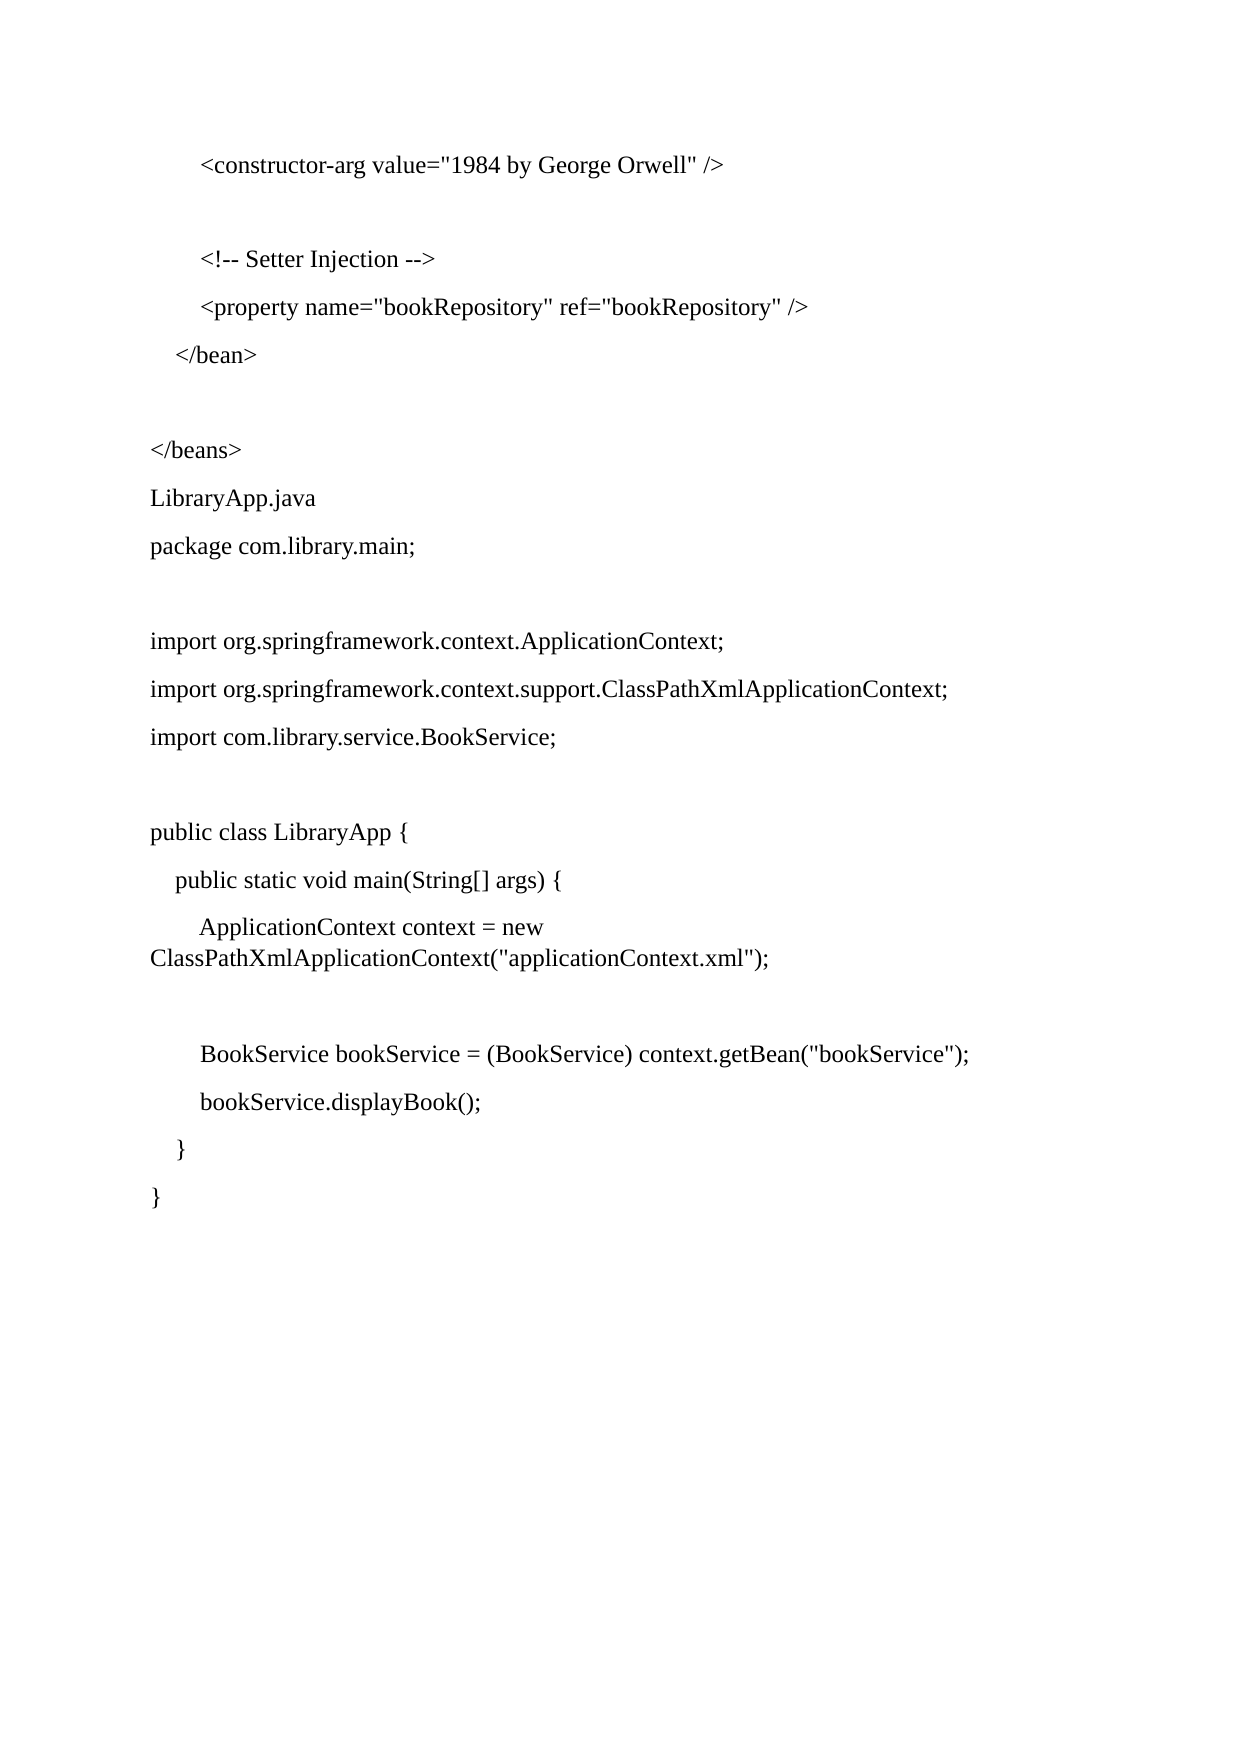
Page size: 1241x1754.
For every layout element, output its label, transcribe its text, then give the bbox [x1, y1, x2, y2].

text bookService.displayBook(); [150, 1087, 1090, 1115]
text package com.library.main; [150, 531, 1090, 559]
text import com.library.service.BookService; [150, 722, 1090, 750]
text </bean> [150, 340, 1090, 369]
text BookService bookService = (BookService) context.getBean("bookService"); [150, 1039, 1090, 1068]
text <constructor-arg value="1984 by George Orwell" /> [150, 150, 1090, 179]
text } [150, 1182, 1090, 1211]
text public class LibraryApp { [150, 817, 1090, 846]
text import org.springframework.context.ApplicationContext; [150, 626, 1090, 655]
text } [150, 1134, 1090, 1163]
text public static void main(String[] args) { [150, 865, 1090, 893]
text import org.springframework.context.support.ClassPathXmlApplicationContext; [150, 674, 1090, 703]
text <!-- Setter Injection --> [150, 244, 1090, 273]
text ApplicationContext context = new ClassPathXmlApplicationContext("applicationContext.xml"); [150, 912, 1090, 972]
text <property name="bookRepository" ref="bookRepository" /> [150, 292, 1090, 321]
text LibraryApp.java [150, 483, 1090, 512]
text </beans> [150, 435, 1090, 464]
